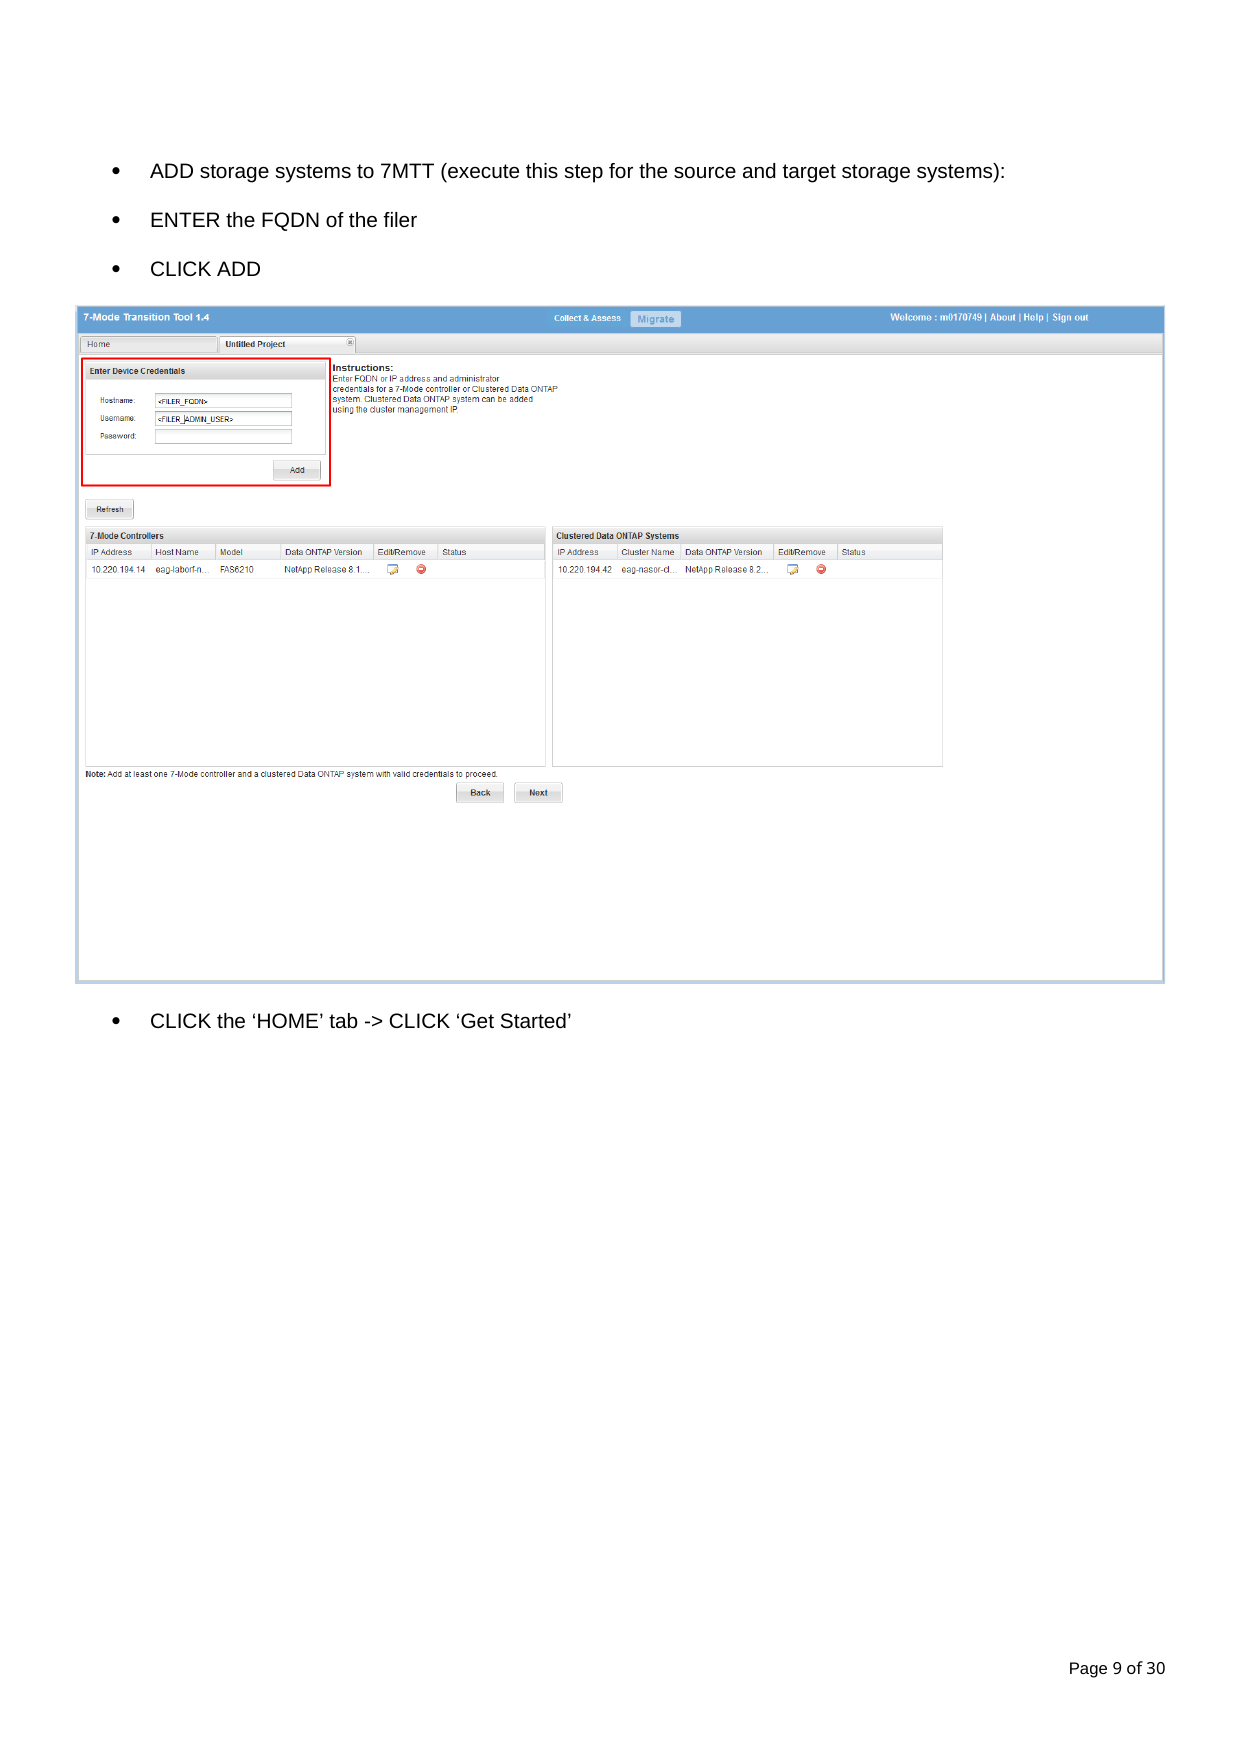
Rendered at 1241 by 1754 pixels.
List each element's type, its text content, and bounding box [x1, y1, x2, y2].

list CLICK ADD [112, 257, 1165, 281]
list ADD storage systems to 7MTT (execute this step for the source and target storage systems): [112, 158, 1165, 183]
list ENTER the FQDN of the filer [112, 208, 1165, 232]
picture [75, 305, 1166, 984]
list CLICK the ‘HOME’ tab -> CLICK ‘Get Started’ [112, 1009, 1165, 1033]
